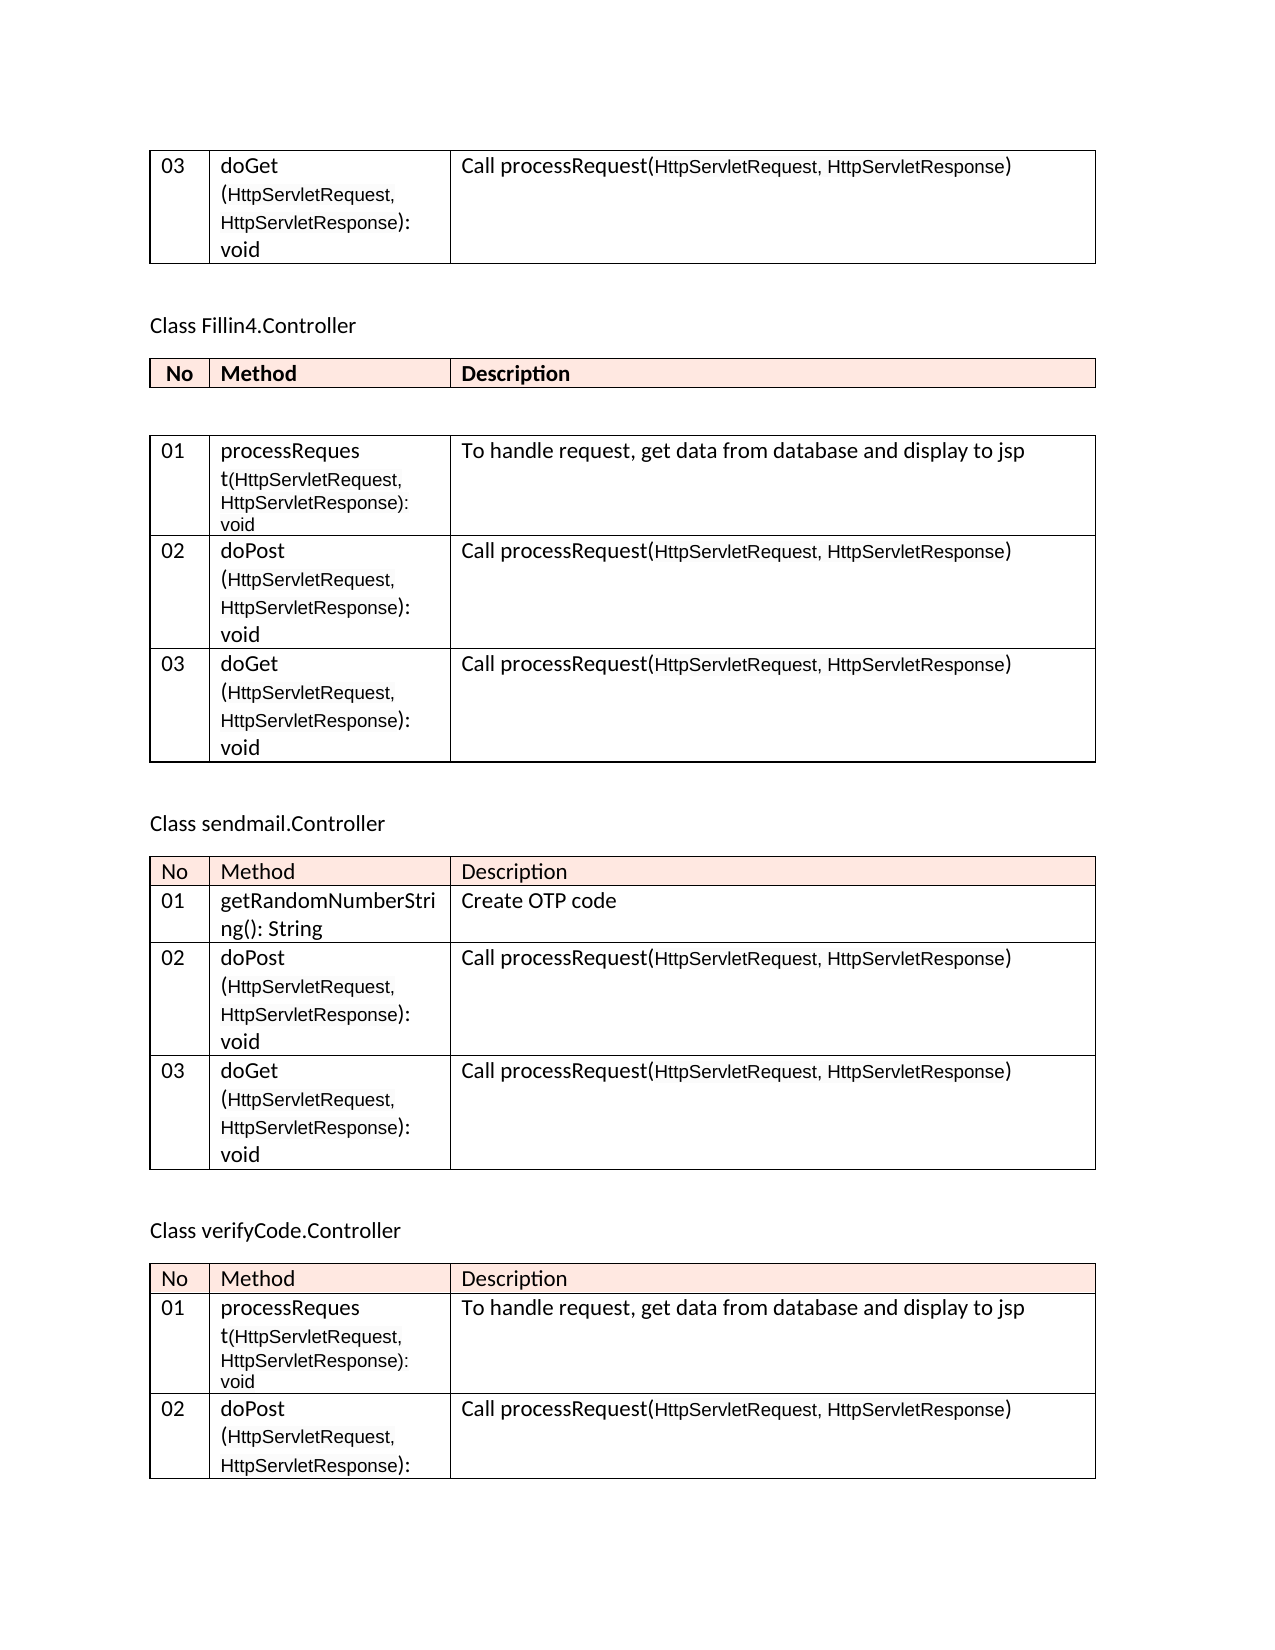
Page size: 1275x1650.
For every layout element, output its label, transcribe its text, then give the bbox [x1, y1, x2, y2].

table_cell 02 [151, 536, 209, 648]
table_cell 02 [151, 1394, 209, 1478]
table_header 01 [151, 436, 209, 535]
table_cell doGet(HttpServletRequest, HttpServletResponse): void [210, 1056, 450, 1168]
table_cell processRequest(HttpServletRequest, HttpServletResponse): void [210, 1294, 450, 1393]
table_header Description [451, 857, 1095, 885]
table_header No [151, 359, 209, 387]
table_header Description [451, 359, 1095, 387]
table_cell 02 [151, 943, 209, 1055]
table_cell doPost(HttpServletRequest, HttpServletResponse): void [210, 943, 450, 1055]
table_cell 03 [151, 1056, 209, 1168]
table_cell Create OTP code [451, 886, 1095, 942]
table_header No [151, 857, 209, 885]
table_header Description [451, 1264, 1095, 1292]
table_cell doGet(HttpServletRequest, HttpServletResponse): void [210, 151, 450, 263]
table_cell Call processRequest(HttpServletRequest, HttpServletResponse) [451, 1056, 1095, 1168]
table_header Method [210, 1264, 450, 1292]
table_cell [451, 151, 1095, 263]
table_cell getRandomNumberString(): String [210, 886, 450, 942]
text Class verifyCode.Controller [150, 1216, 1125, 1244]
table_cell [451, 1394, 1095, 1478]
text Class sendmail.Controller [150, 809, 1125, 837]
table_cell 03 [151, 151, 209, 263]
table_cell 01 [151, 1294, 209, 1393]
table_header To handle request, get data from database and display to jsp [451, 436, 1095, 535]
text Class Fillin4.Controller [150, 311, 1125, 339]
table_header No [151, 1264, 209, 1292]
table_header Method [210, 359, 450, 387]
table_header processRequest(HttpServletRequest, HttpServletResponse): void [210, 436, 450, 535]
table_cell Call processRequest(HttpServletRequest, HttpServletResponse) [451, 649, 1095, 761]
table_cell Call processRequest(HttpServletRequest, HttpServletResponse) [451, 943, 1095, 1055]
table_cell doGet(HttpServletRequest, HttpServletResponse): void [210, 649, 450, 761]
table_cell 01 [151, 886, 209, 942]
table_cell 03 [151, 649, 209, 761]
table_cell To handle request, get data from database and display to jsp [451, 1294, 1095, 1393]
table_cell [210, 1394, 450, 1478]
table_cell Call processRequest(HttpServletRequest, HttpServletResponse) [451, 536, 1095, 648]
table_cell doPost(HttpServletRequest, HttpServletResponse): void [210, 536, 450, 648]
table_header Method [210, 857, 450, 885]
